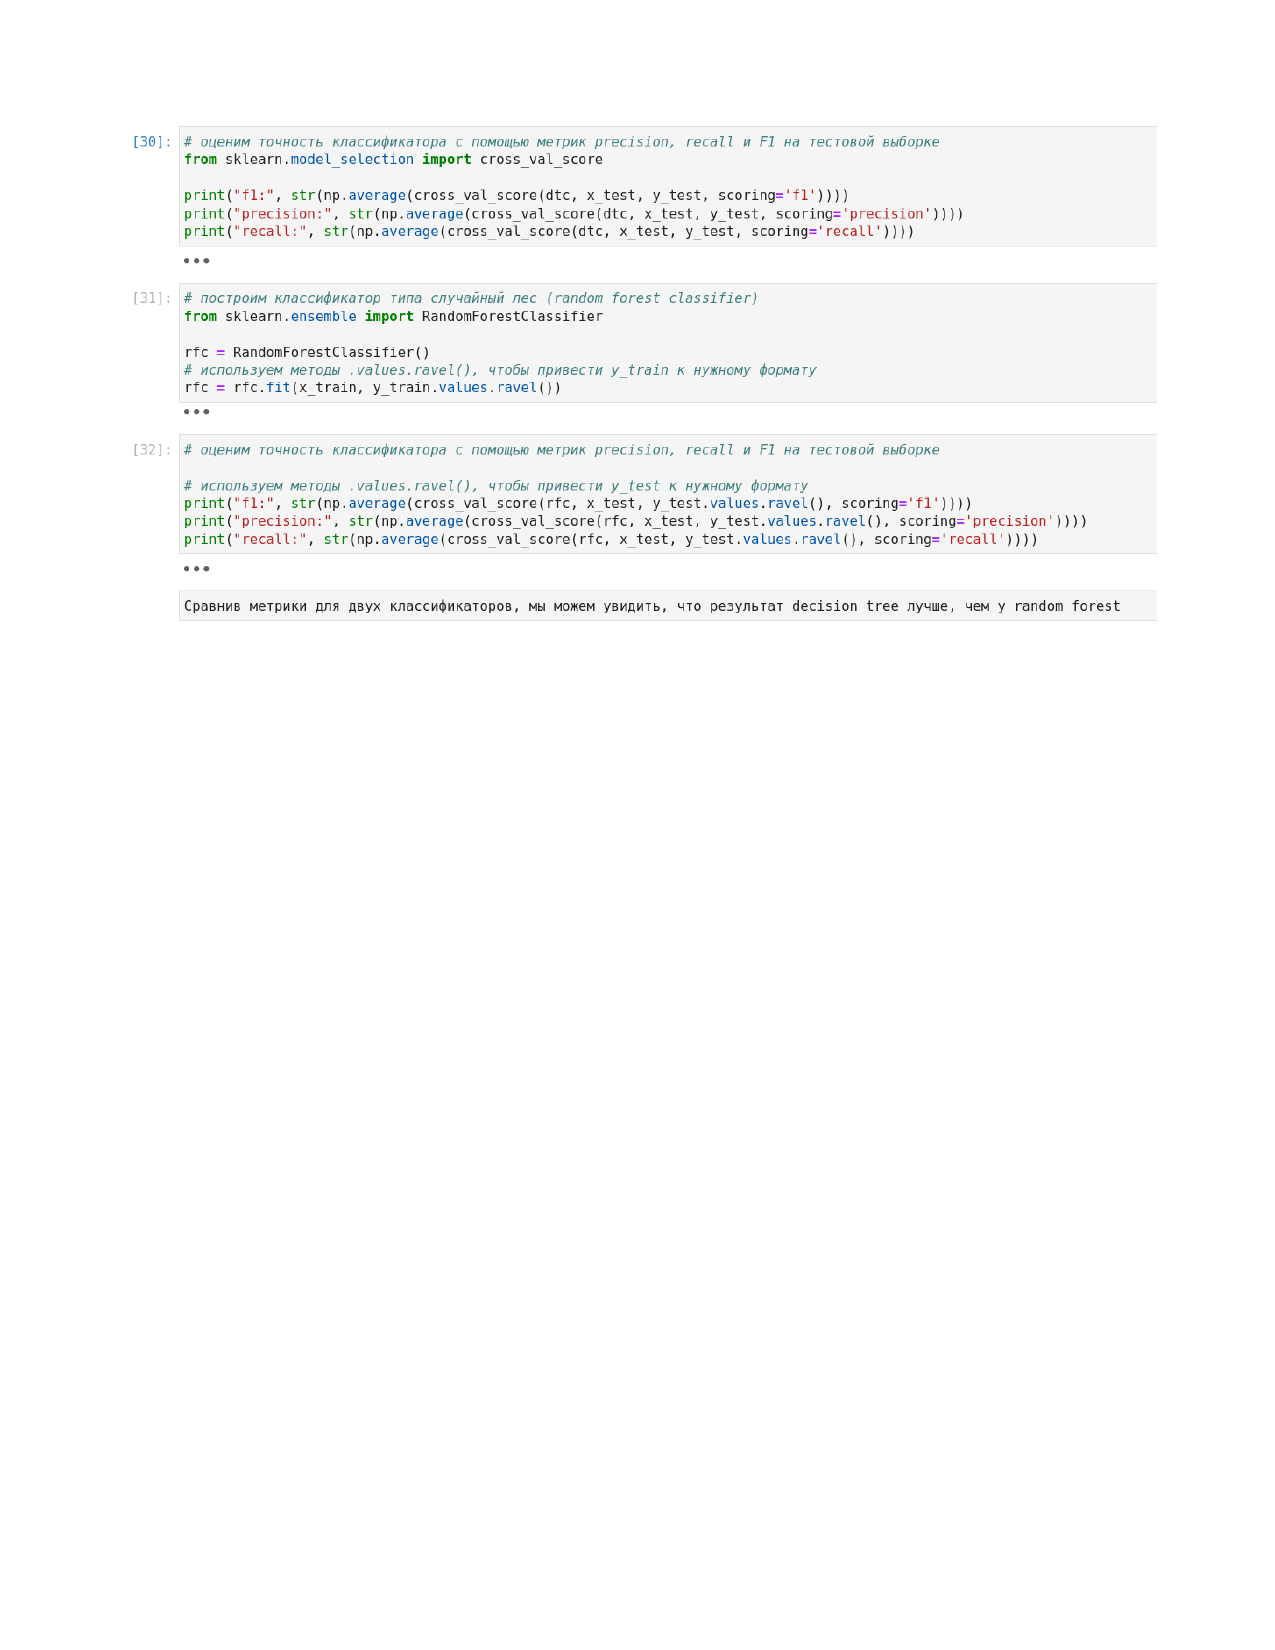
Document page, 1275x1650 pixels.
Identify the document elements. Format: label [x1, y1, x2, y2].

picture [118, 118, 1157, 648]
